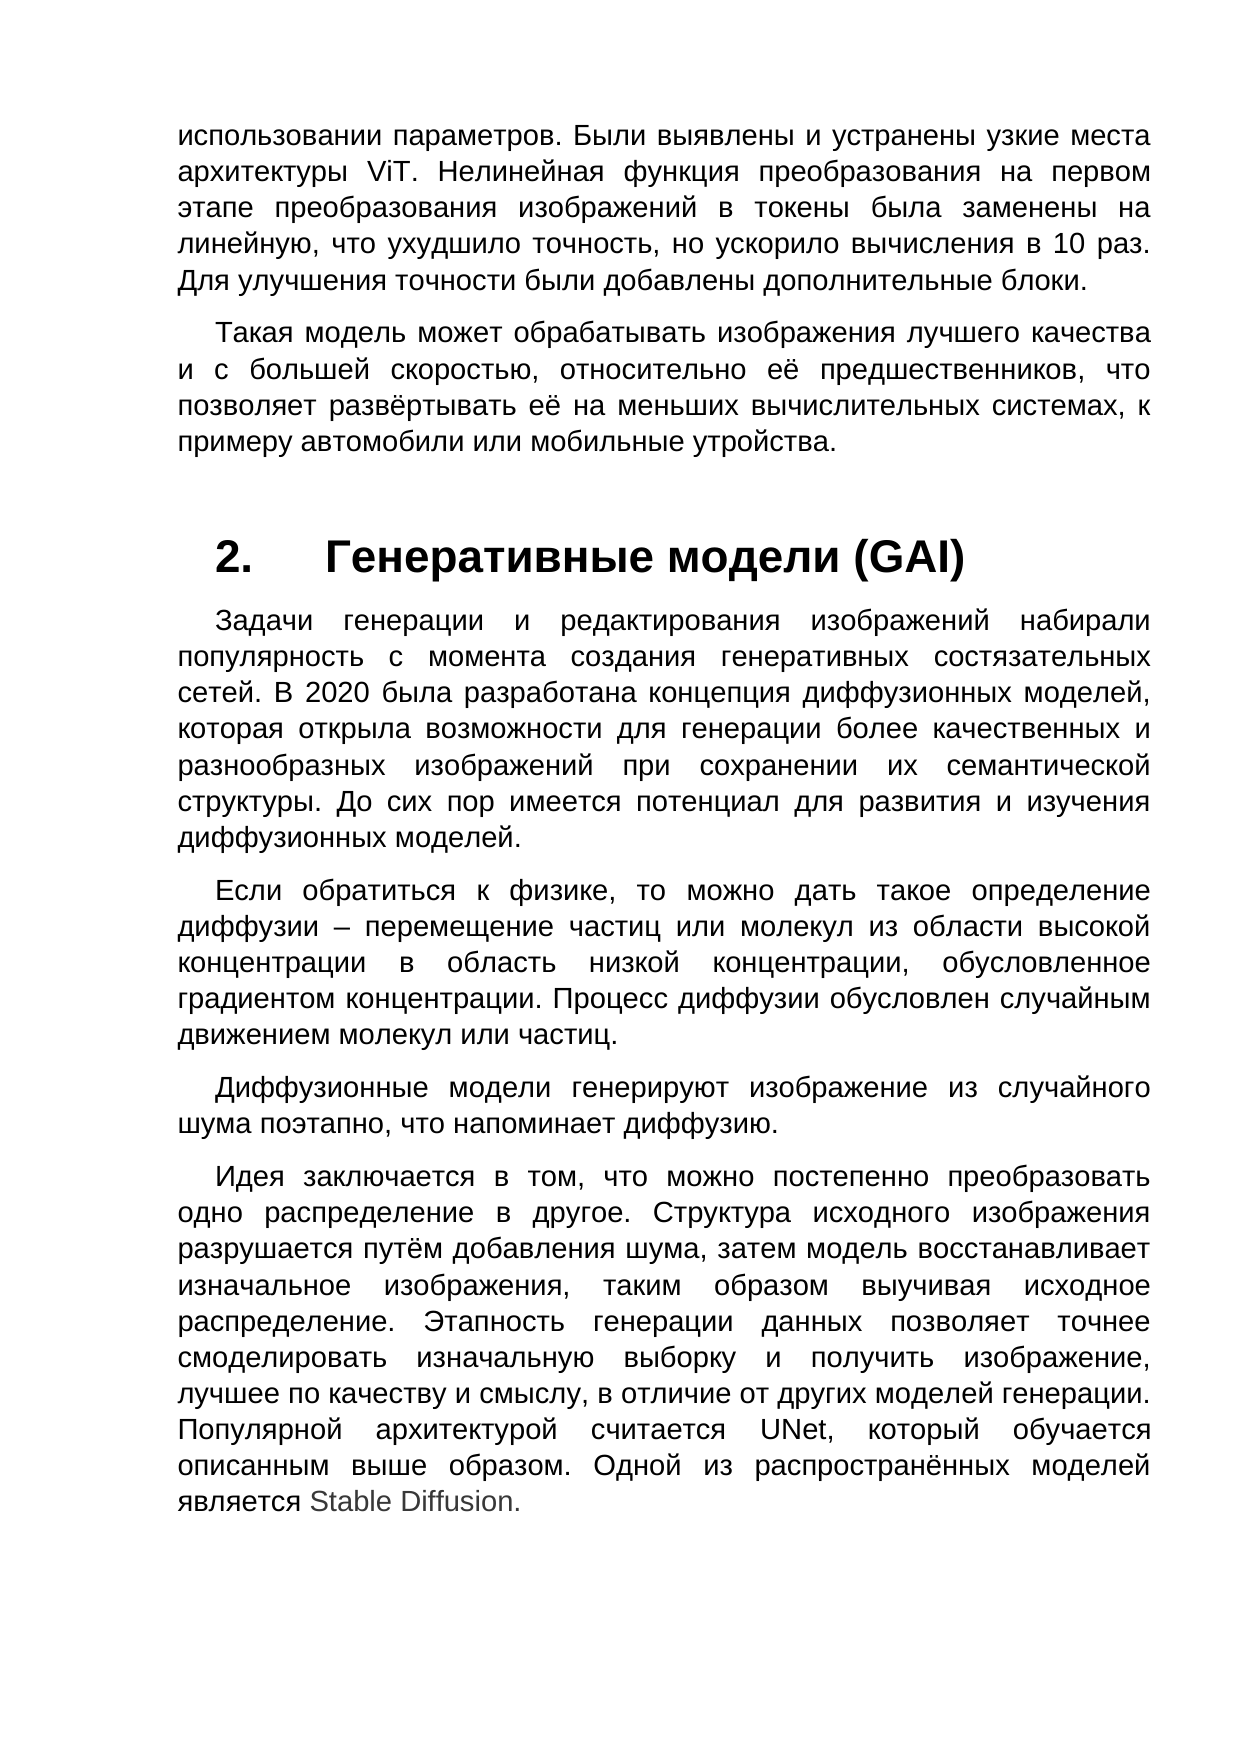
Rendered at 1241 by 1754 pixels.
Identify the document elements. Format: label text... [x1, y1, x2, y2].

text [177, 118, 1152, 296]
list Генеративные модели (GAI) [215, 529, 1152, 582]
text Задачи генерации и редактирования изображений набирали популярность с момента создания генеративных состязательных сетей. В 2020 была разработана концепция диффузионных моделей, которая открыла возможности для генерации более качественных и разнообразных изображений при сохранении их семантической структуры. До сих пор имеется потенциал для развития и изучения диффузионных моделей. [177, 603, 1152, 853]
text Идея заключается в том, что можно постепенно преобразовать одно распределение в другое. Структура исходного изображения разрушается путём добавления шума, затем модель восстанавливает изначальное изображения, таким образом выучивая исходное распределение. Этапность генерации данных позволяет точнее смоделировать изначальную выборку и получить изображение, лучшее по качеству и смыслу, в отличие от других моделей генерации. Популярной архитектурой считается UNet, который обучается описанным выше образом. Одной из распространённых моделей является Stable Diffusion. [177, 1159, 1152, 1518]
text Такая модель может обрабатывать изображения лучшего качества и с большей скоростью, относительно её предшественников, что позволяет развёртывать её на меньших вычислительных системах, к примеру автомобили или мобильные утройства. [177, 316, 1152, 457]
text Если обратиться к физике, то можно дать такое определение диффузии – перемещение частиц или молекул из области высокой концентрации в область низкой концентрации, обусловленное градиентом концентрации. Процесс диффузии обусловлен случайным движением молекул или частиц. [177, 873, 1152, 1051]
text Диффузионные модели генерируют изображение из случайного шума поэтапно, что напоминает диффузию. [177, 1070, 1152, 1140]
